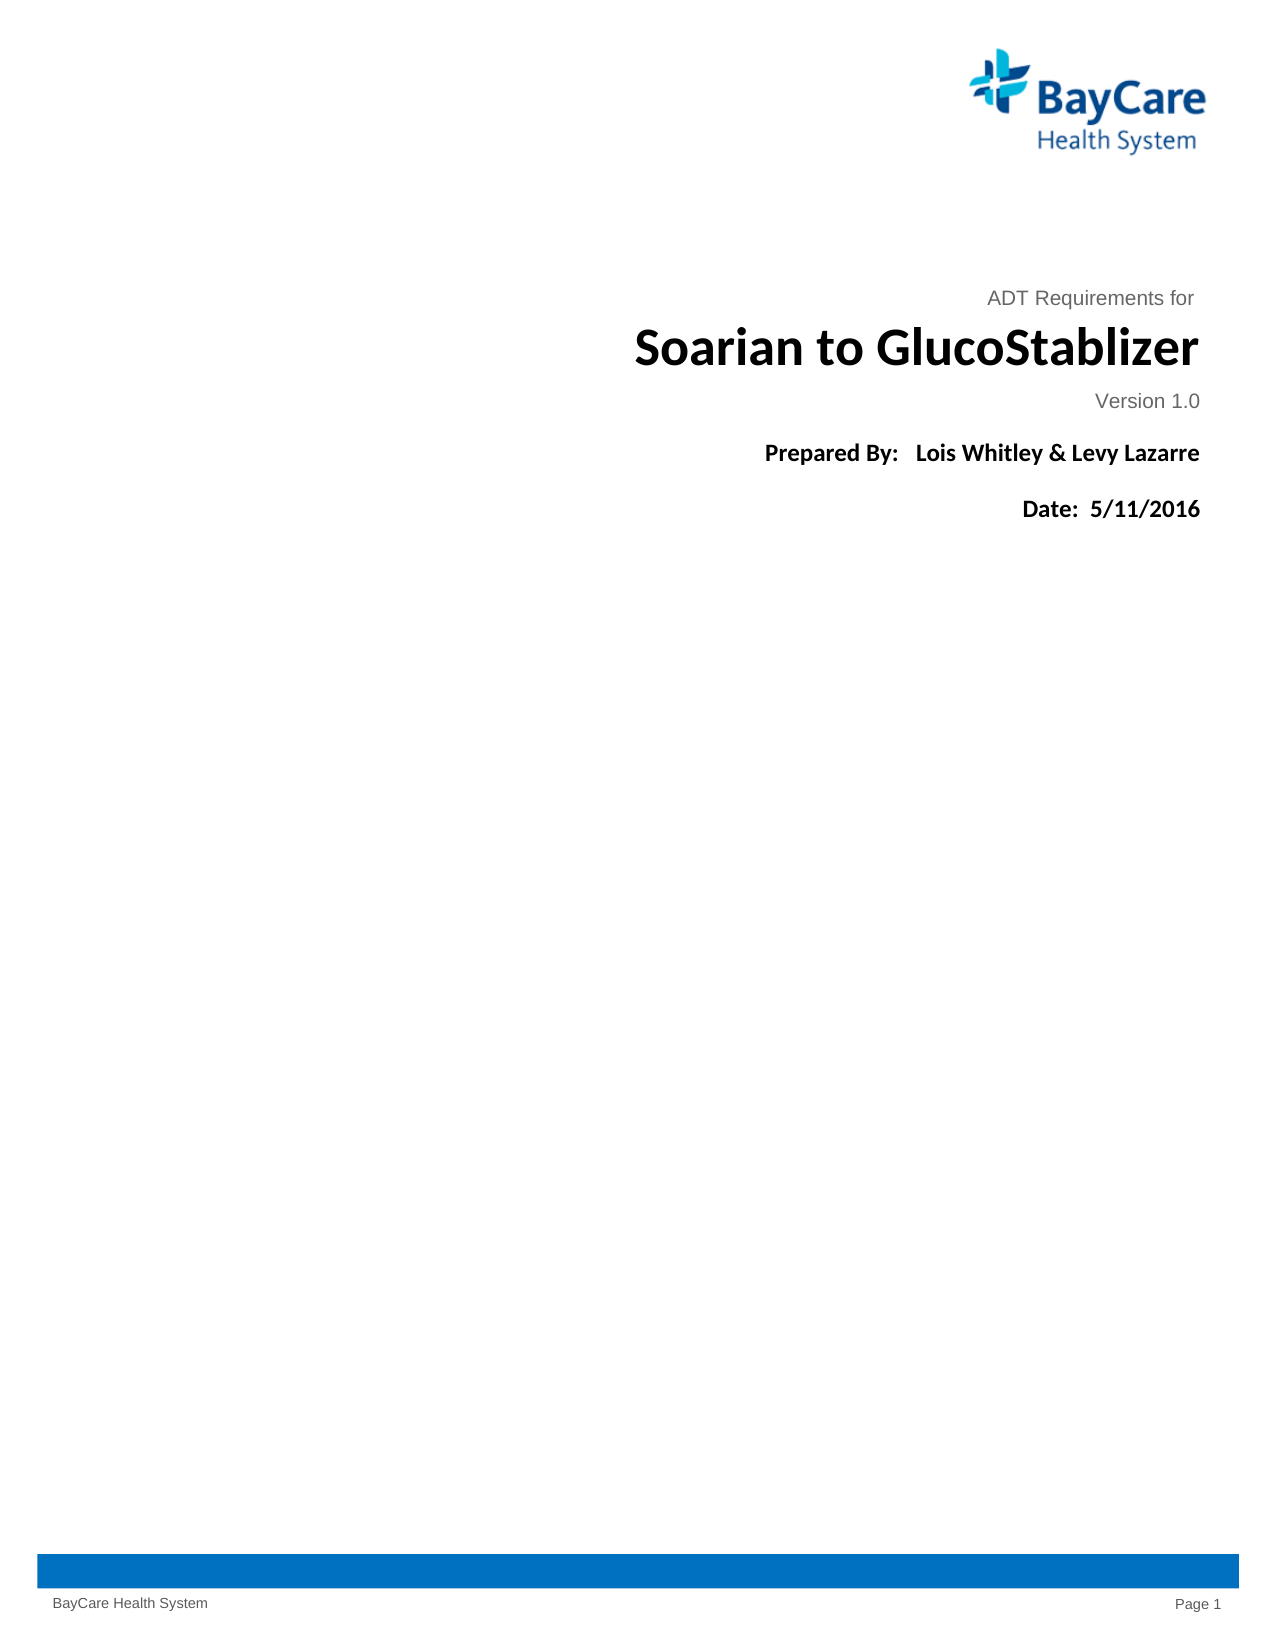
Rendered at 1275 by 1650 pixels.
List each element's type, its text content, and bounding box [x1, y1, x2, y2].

text Prepared By: [75, 437, 1200, 468]
text Date: [75, 493, 1200, 524]
picture [951, 37, 1233, 168]
